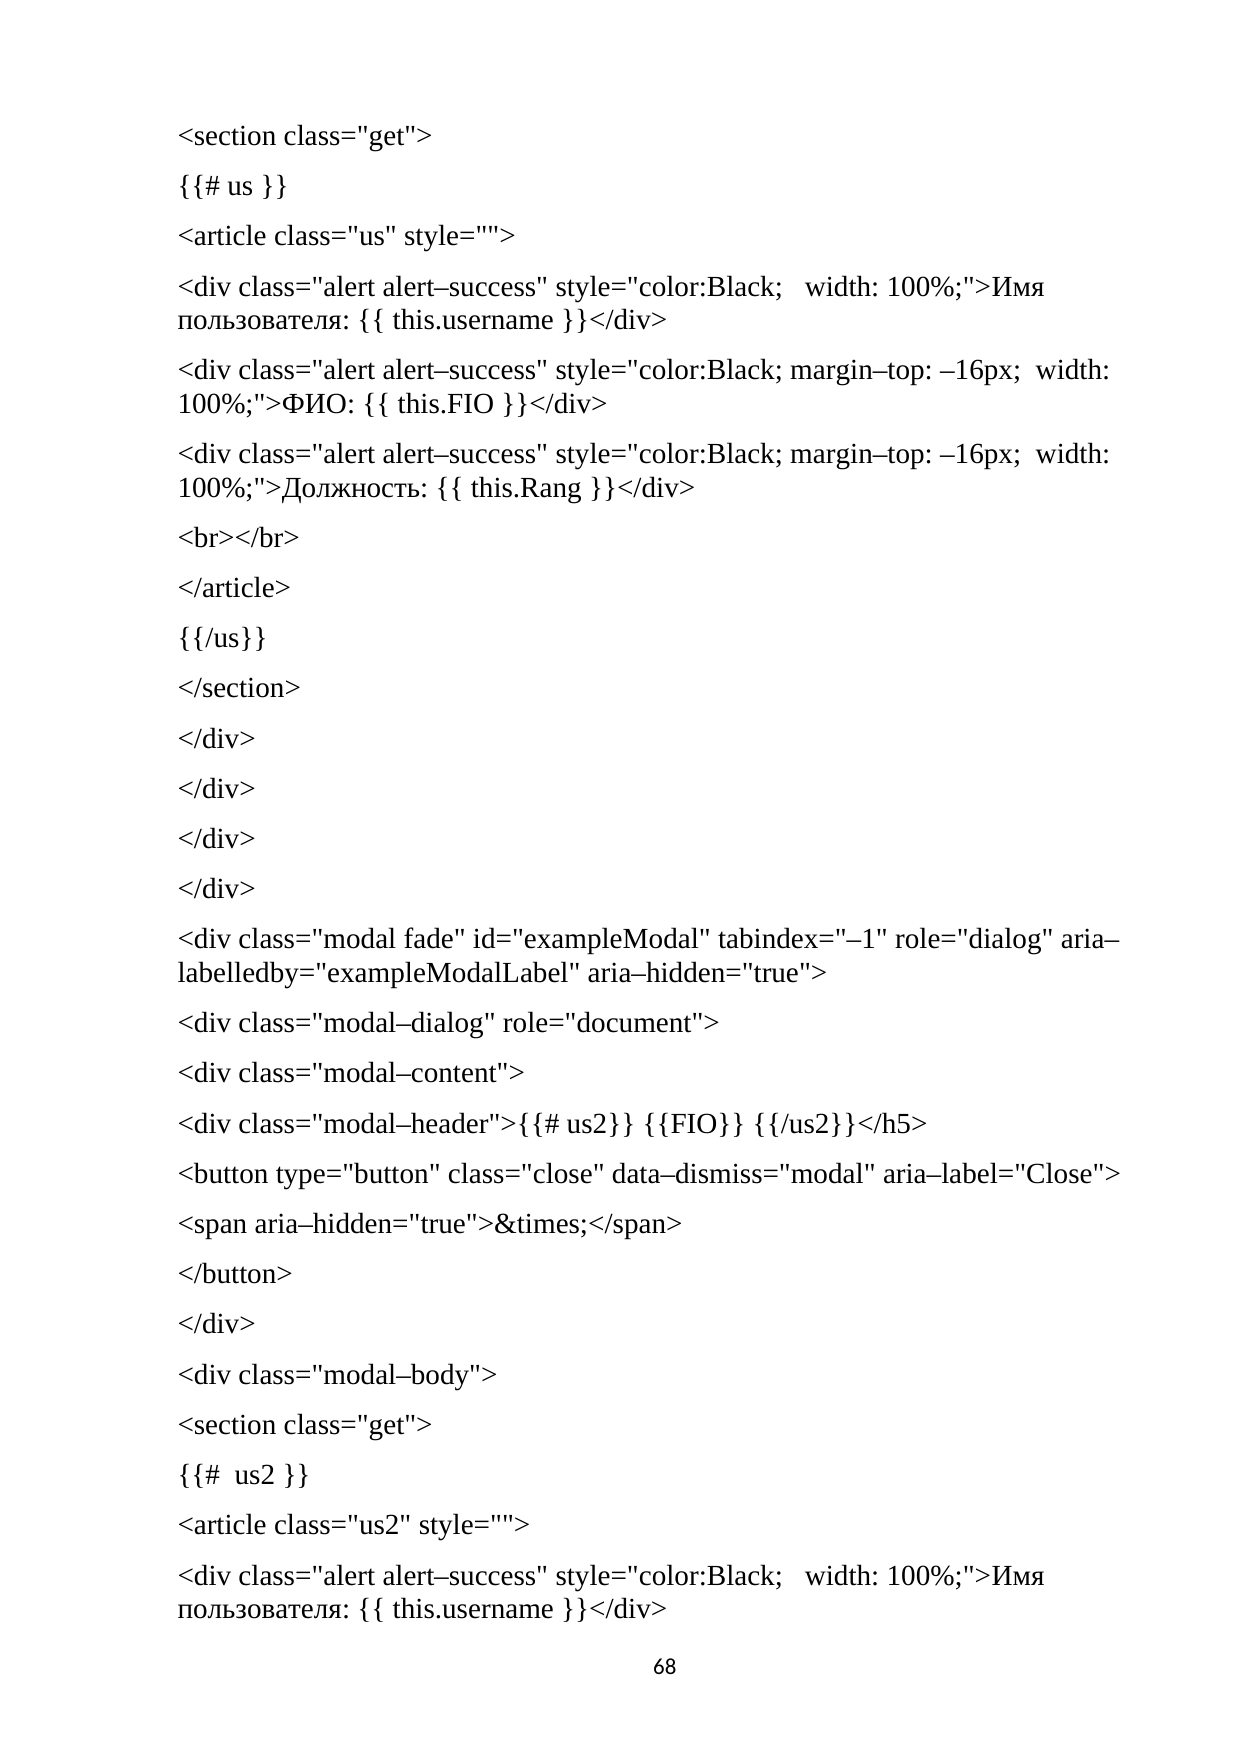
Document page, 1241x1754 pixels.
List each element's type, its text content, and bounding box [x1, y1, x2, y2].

text <div class="modal–content"> [177, 1056, 1152, 1089]
text </article> [177, 570, 1152, 604]
text <button type="button" class="close" data–dismiss="modal" aria–label="Close"> [177, 1156, 1152, 1189]
text </div> [177, 771, 1152, 804]
text <div class="alert alert–success" style="color:Black; margin–top: –16px; width: 100%;">Должность: {{ this.Rang }}</div> [177, 436, 1152, 503]
text {{/us}} [177, 620, 1152, 654]
text </button> [177, 1256, 1152, 1290]
text {{# us }} [177, 168, 1152, 202]
text </div> [177, 1307, 1152, 1340]
text <section class="get"> [177, 118, 1152, 152]
text <div class="alert alert–success" style="color:Black; margin–top: –16px; width: 100%;">ФИО: {{ this.FIO }}</div> [177, 352, 1152, 419]
text <article class="us2" style=""> [177, 1507, 1152, 1541]
text <section class="get"> [177, 1407, 1152, 1441]
text </div> [177, 871, 1152, 905]
text </div> [177, 721, 1152, 754]
text <span aria–hidden="true">&times;</span> [177, 1206, 1152, 1240]
text <div class="alert alert–success" style="color:Black; width: 100%;">Имя пользователя: {{ this.username }}</div> [177, 269, 1152, 336]
text <div class="modal–body"> [177, 1357, 1152, 1390]
text </section> [177, 671, 1152, 704]
text <div class="modal fade" id="exampleModal" tabindex="–1" role="dialog" aria–labelledby="exampleModalLabel" aria–hidden="true"> [177, 922, 1152, 989]
text </div> [177, 821, 1152, 855]
text {{# us2 }} [177, 1457, 1152, 1491]
text <br></br> [177, 520, 1152, 553]
text <div class="modal–dialog" role="document"> [177, 1005, 1152, 1039]
text <div class="modal–header">{{# us2}} {{FIO}} {{/us2}}</h5> [177, 1106, 1152, 1139]
text <div class="alert alert–success" style="color:Black; width: 100%;">Имя пользователя: {{ this.username }}</div> [177, 1558, 1152, 1625]
text <article class="us" style=""> [177, 218, 1152, 252]
